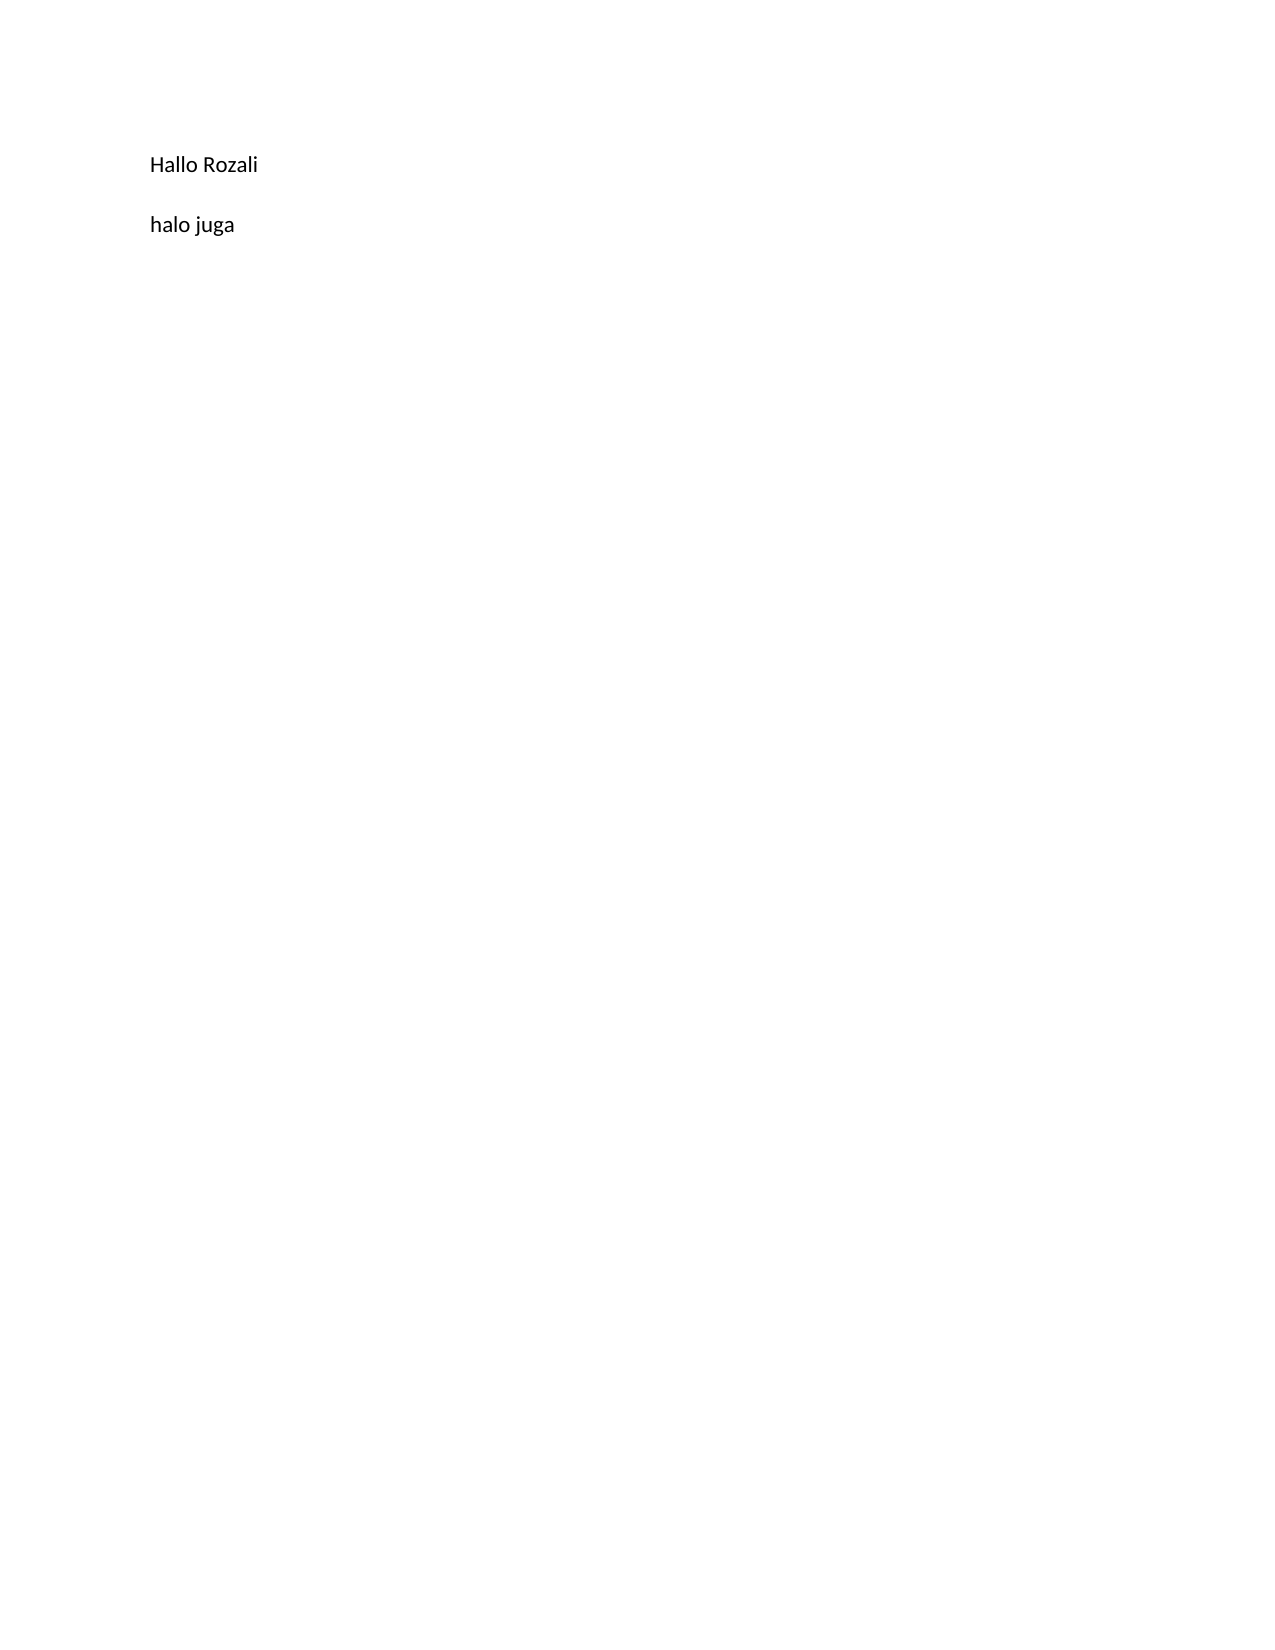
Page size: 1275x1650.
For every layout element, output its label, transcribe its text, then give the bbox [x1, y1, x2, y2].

text Hallo Rozali halo juga [150, 150, 1125, 238]
